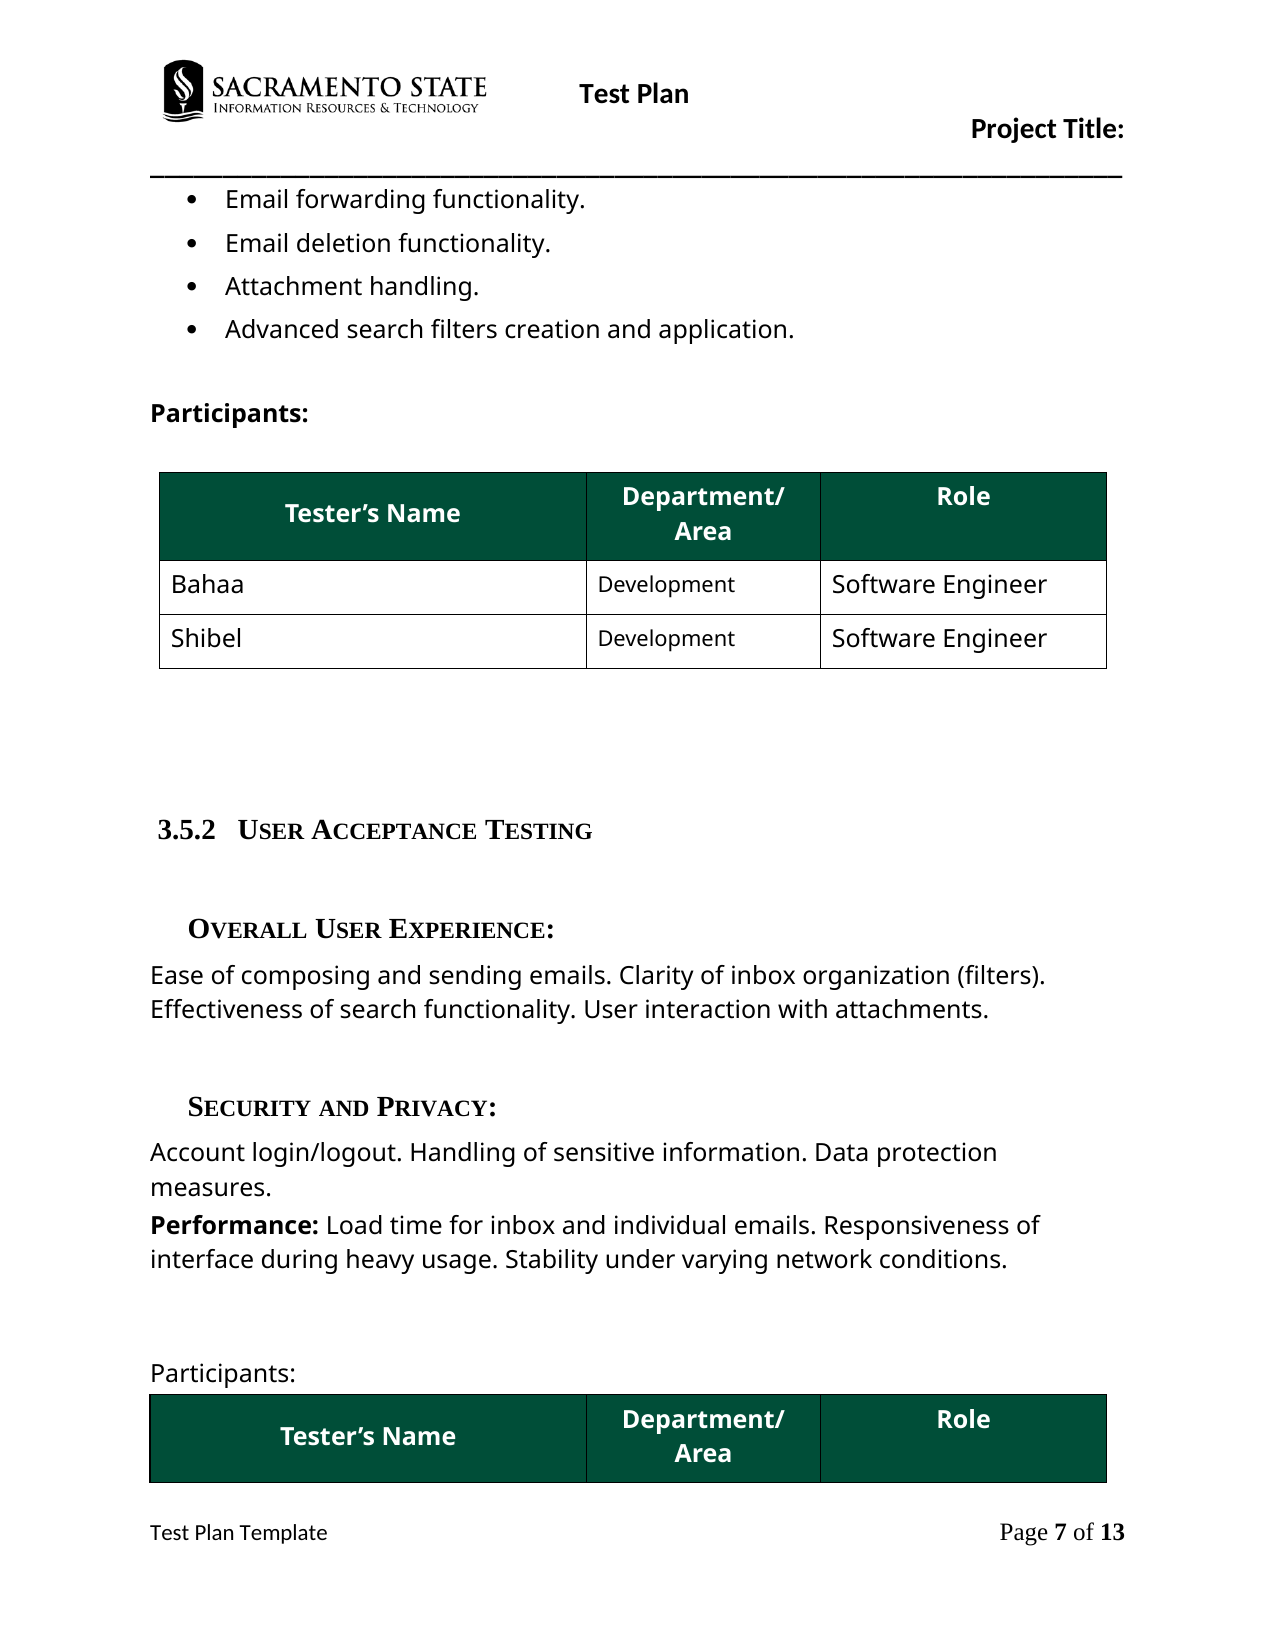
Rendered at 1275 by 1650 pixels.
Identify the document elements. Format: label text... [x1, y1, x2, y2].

list Advanced search filters creation and application. [187, 312, 1125, 346]
table_header Department/ Area [587, 1395, 820, 1482]
list Email forwarding functionality. [187, 182, 1125, 216]
subtitle Overall User Experience: [187, 912, 1125, 945]
text Participants: [150, 1356, 1125, 1390]
text Account login/logout. Handling of sensitive information. Data protection measures. [150, 1135, 1125, 1203]
picture [150, 47, 502, 137]
table_header Role [821, 1395, 1106, 1482]
text Ease of composing and sending emails. Clarity of inbox organization (filters). Effectiveness of search functionality. User interaction with attachments. [150, 958, 1125, 1026]
text Performance: Load time for inbox and individual emails. Responsiveness of interface during heavy usage. Stability under varying network conditions. [150, 1207, 1125, 1276]
table_header Department/ Area [587, 473, 820, 560]
subtitle 3.5.2 User Acceptance Testing [150, 812, 1125, 845]
list Email deletion functionality. [187, 225, 1125, 259]
table_header Role [821, 473, 1106, 560]
table_header Tester’s Name [160, 473, 586, 560]
table_cell Software Engineer [821, 615, 1106, 667]
table_cell Software Engineer [821, 561, 1106, 613]
table_header Tester’s Name [151, 1395, 586, 1482]
subtitle Security and Privacy: [187, 1089, 1125, 1123]
table_cell Development [587, 561, 820, 613]
list Attachment handling. [187, 268, 1125, 303]
table_cell Bahaa [160, 561, 586, 613]
table_cell Development [587, 615, 820, 667]
text Participants: [150, 395, 1125, 429]
table_cell Shibel [160, 615, 586, 667]
